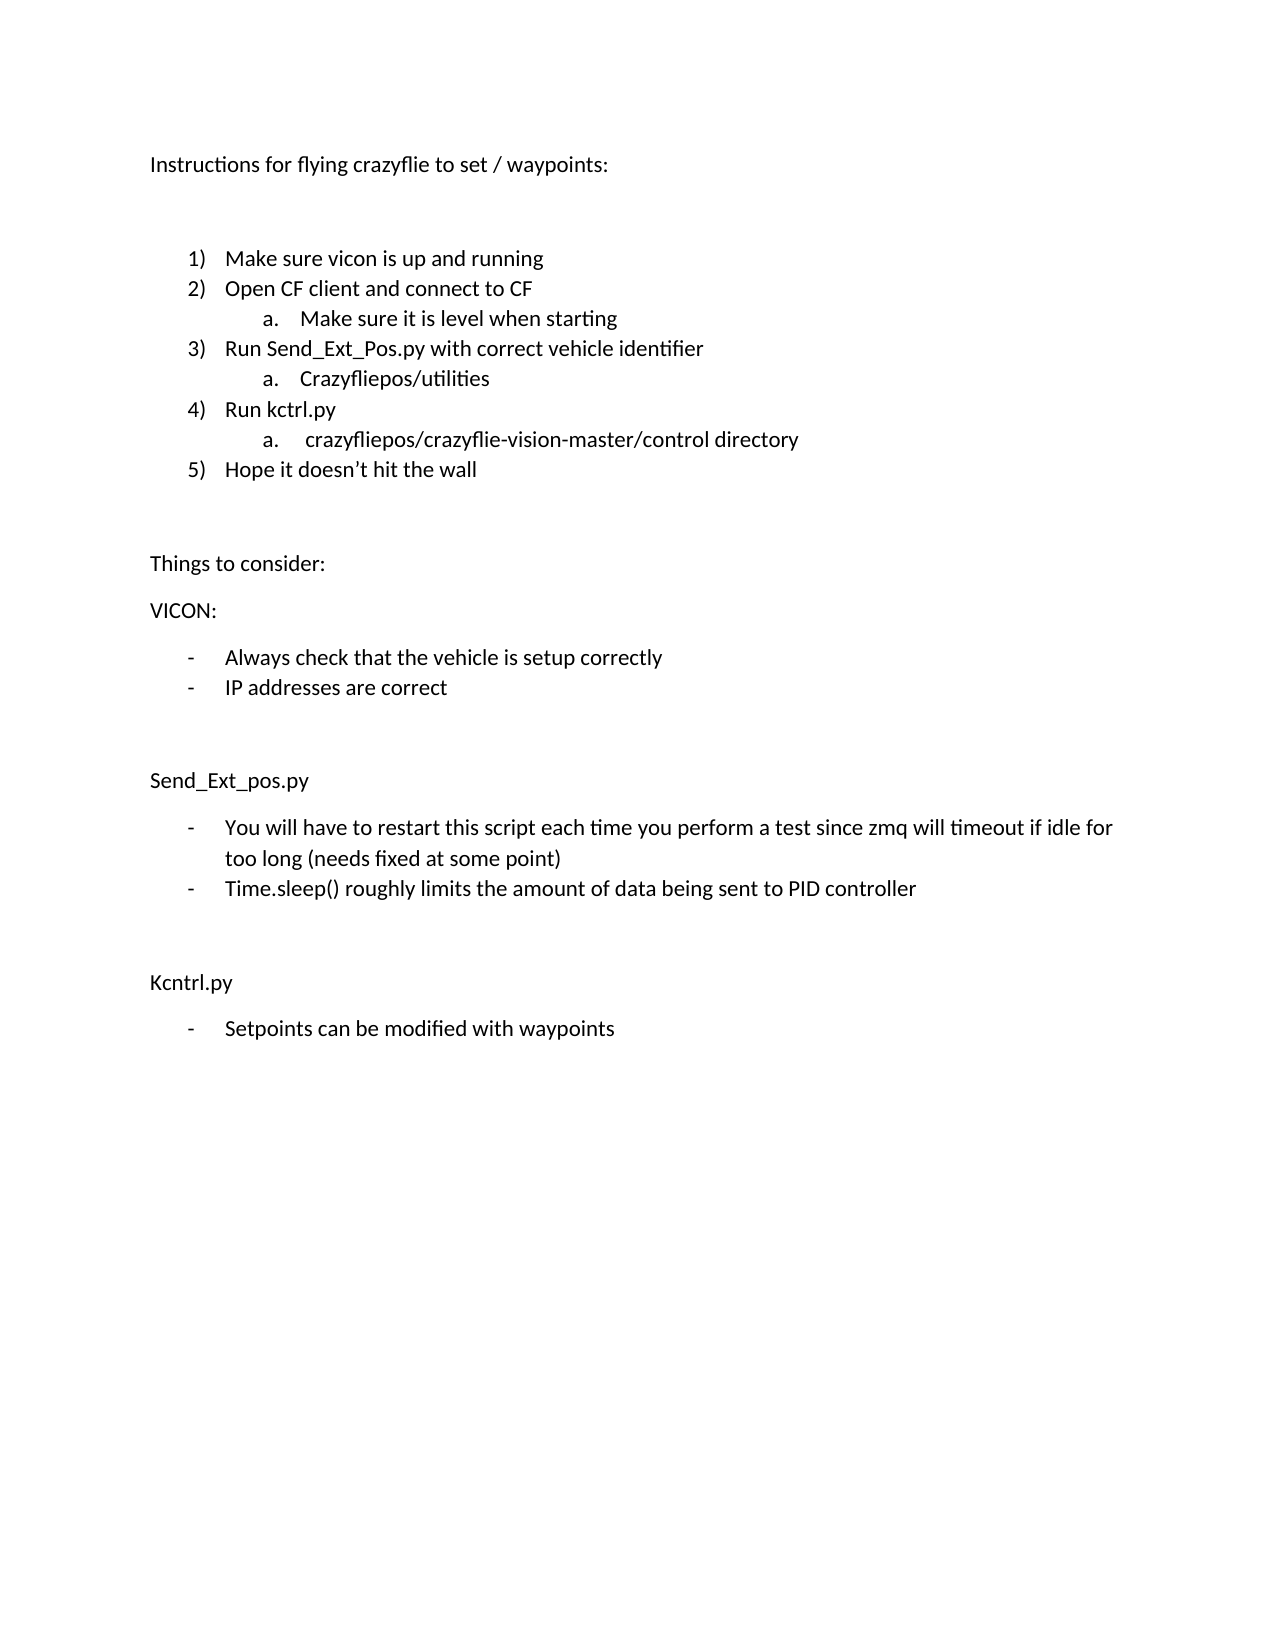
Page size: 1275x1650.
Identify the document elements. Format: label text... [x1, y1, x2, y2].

text VICON: [150, 596, 1125, 624]
list Make sure vicon is up and running [187, 244, 1125, 272]
list You will have to restart this script each time you perform a test since zmq will timeout if idle for too long (needs fixed at some point) [187, 813, 1125, 872]
list Hope it doesn’t hit the wall [187, 455, 1125, 483]
list Time.sleep() roughly limits the amount of data being sent to PID controller [187, 874, 1125, 902]
list Run kctrl.py [187, 395, 1125, 423]
list crazyfliepos/crazyflie-vision-master/control directory [262, 425, 1125, 453]
text Send_Ext_pos.py [150, 767, 1125, 795]
list Setpoints can be modified with waypoints [187, 1014, 1125, 1043]
list Crazyfliepos/utilities [262, 364, 1125, 393]
list Run Send_Ext_Pos.py with correct vehicle identifier [187, 334, 1125, 362]
text Things to consider: [150, 549, 1125, 577]
text Instructions for flying crazyflie to set / waypoints: [150, 150, 1125, 178]
list Make sure it is level when starting [262, 304, 1125, 332]
list Open CF client and connect to CF [187, 274, 1125, 302]
text Kcntrl.py [150, 968, 1125, 996]
list Always check that the vehicle is setup correctly [187, 643, 1125, 671]
list IP addresses are correct [187, 673, 1125, 701]
